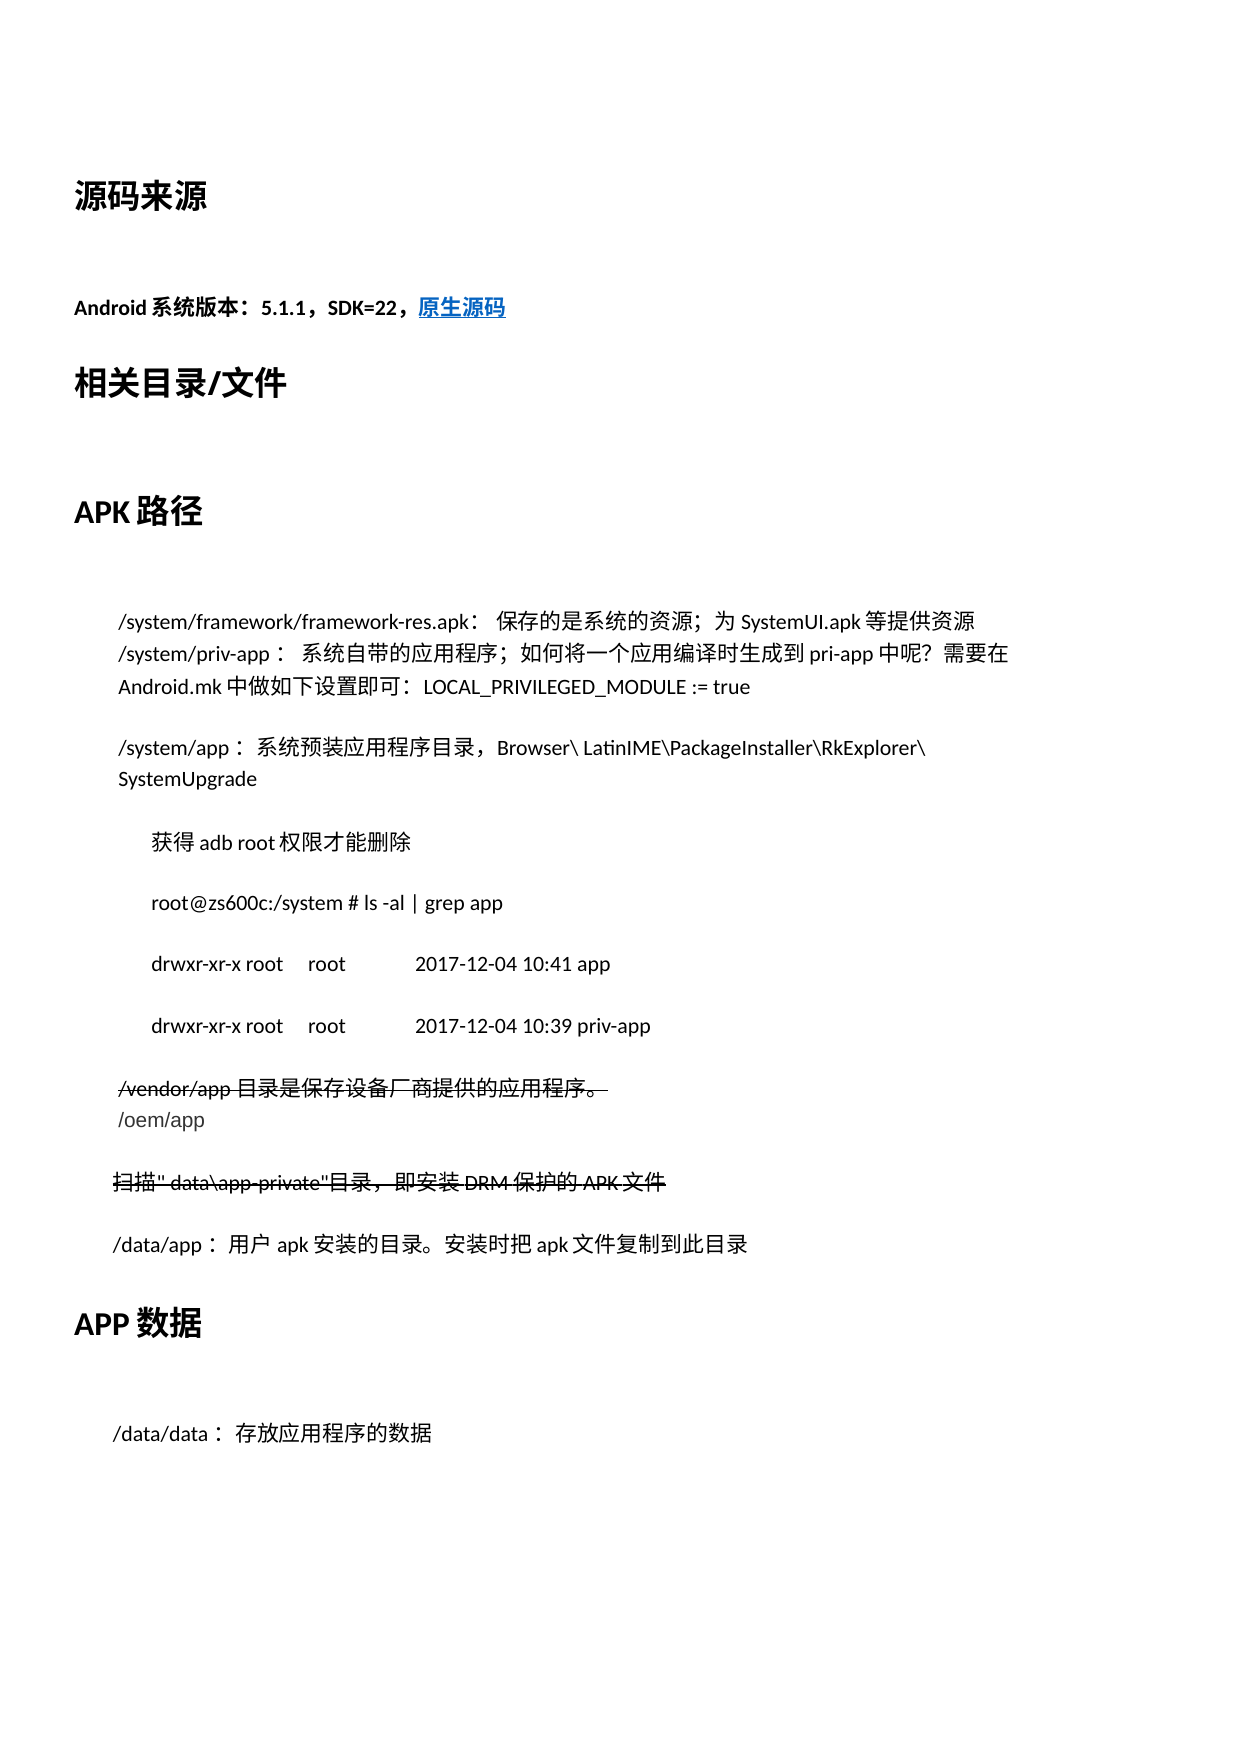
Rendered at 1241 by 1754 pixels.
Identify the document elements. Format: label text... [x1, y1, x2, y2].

text 获得adb root权限才能删除 [118, 824, 1053, 857]
text Android系统版本：5.1.1，SDK=22，原生源码 [74, 289, 1009, 322]
text 扫描" data\app-private"目录，即安装DRM保护的APK文件 [74, 1165, 1053, 1197]
subtitle APP数据 [74, 1288, 1053, 1353]
text /vendor/app 目录是保存设备厂商提供的应用程序。 [118, 1071, 1053, 1103]
subtitle 相关目录/文件 [74, 349, 1053, 414]
text drwxr-xr-x root root 2017-12-04 10:41 app [118, 947, 1053, 980]
subtitle 源码来源 [74, 162, 1053, 227]
text /data/app ：用户apk安装的目录。安装时把apk文件复制到此目录 [74, 1227, 1053, 1259]
text /system/framework/framework-res.apk： 保存的是系统的资源；为SystemUI.apk等提供资源 [118, 603, 1053, 636]
subtitle APK路径 [74, 476, 1053, 541]
text /data/data ：存放应用程序的数据 [74, 1416, 1053, 1448]
text drwxr-xr-x root root 2017-12-04 10:39 priv-app [118, 1009, 1053, 1042]
text root@zs600c:/system # ls -al | grep app [118, 886, 1053, 918]
text /system/app ：系统预装应用程序目录，Browser\ LatinIME\PackageInstaller\RkExplorer\SystemUpgrade [118, 730, 1053, 795]
text /system/priv-app ： 系统自带的应用程序；如何将一个应用编译时生成到pri-app中呢？需要在Android.mk中做如下设置即可：LOCAL_PRIVILEGED_MODULE := true [118, 636, 1053, 701]
text /oem/app [118, 1103, 1053, 1136]
